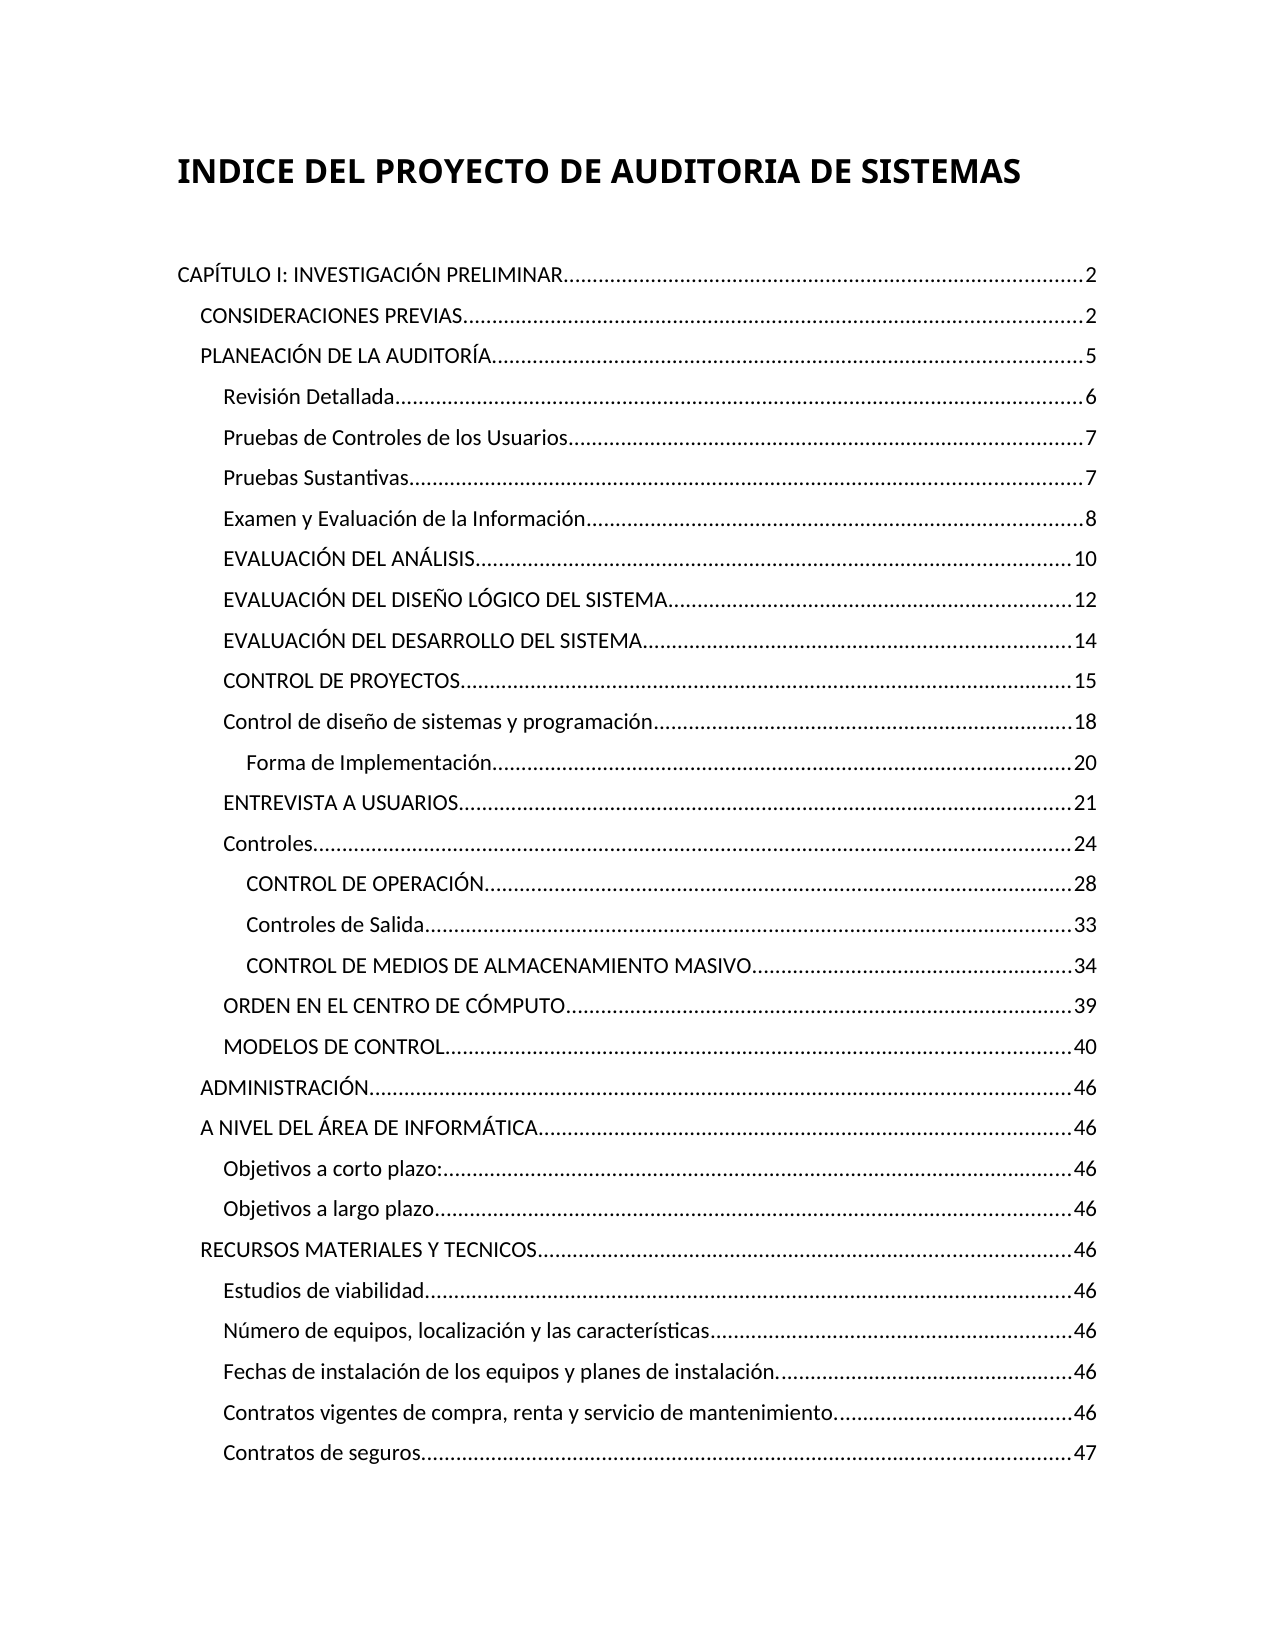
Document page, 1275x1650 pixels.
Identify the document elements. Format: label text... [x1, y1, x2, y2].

text MODELOS DE CONTROL 40 [223, 1032, 1098, 1060]
text EVALUACIÓN DEL DESARROLLO DEL SISTEMA 14 [223, 626, 1098, 654]
text Objetivos a corto plazo: 46 [223, 1154, 1098, 1182]
text EVALUACIÓN DEL DISEÑO LÓGICO DEL SISTEMA 12 [223, 585, 1098, 613]
text Número de equipos, localización y las características 46 [223, 1316, 1098, 1344]
text Control de diseño de sistemas y programación 18 [223, 707, 1098, 735]
text RECURSOS MATERIALES Y TECNICOS 46 [200, 1235, 1098, 1263]
text CONSIDERACIONES PREVIAS 2 [200, 301, 1098, 329]
text CONTROL DE MEDIOS DE ALMACENAMIENTO MASIVO 34 [246, 951, 1098, 979]
text EVALUACIÓN DEL ANÁLISIS 10 [223, 544, 1098, 572]
text Pruebas de Controles de los Usuarios 7 [223, 423, 1098, 451]
text CONTROL DE PROYECTOS 15 [223, 666, 1098, 694]
text Forma de Implementación 20 [246, 748, 1098, 776]
text PLANEACIÓN DE LA AUDITORÍA 5 [200, 341, 1098, 369]
text Estudios de viabilidad. 46 [223, 1276, 1098, 1304]
text CAPÍTULO I: INVESTIGACIÓN PRELIMINAR 2 [177, 260, 1098, 288]
text Controles 24 [223, 829, 1098, 857]
text ADMINISTRACIÓN 46 [200, 1073, 1098, 1101]
text CONTROL DE OPERACIÓN 28 [246, 869, 1098, 897]
text Contratos de seguros. 47 [223, 1438, 1098, 1466]
text INDICE DEL PROYECTO DE AUDITORIA DE SISTEMAS [177, 148, 1098, 193]
text Pruebas Sustantivas 7 [223, 463, 1098, 491]
text Examen y Evaluación de la Información 8 [223, 504, 1098, 532]
text Objetivos a largo plazo. 46 [223, 1194, 1098, 1222]
text Controles de Salida 33 [246, 910, 1098, 938]
text Revisión Detallada 6 [223, 382, 1098, 410]
text ORDEN EN EL CENTRO DE CÓMPUTO 39 [223, 991, 1098, 1019]
text Fechas de instalación de los equipos y planes de instalación. 46 [223, 1357, 1098, 1385]
text Contratos vigentes de compra, renta y servicio de mantenimiento. 46 [223, 1398, 1098, 1426]
text ENTREVISTA A USUARIOS 21 [223, 788, 1098, 816]
text A NIVEL DEL ÁREA DE INFORMÁTICA 46 [200, 1113, 1098, 1141]
